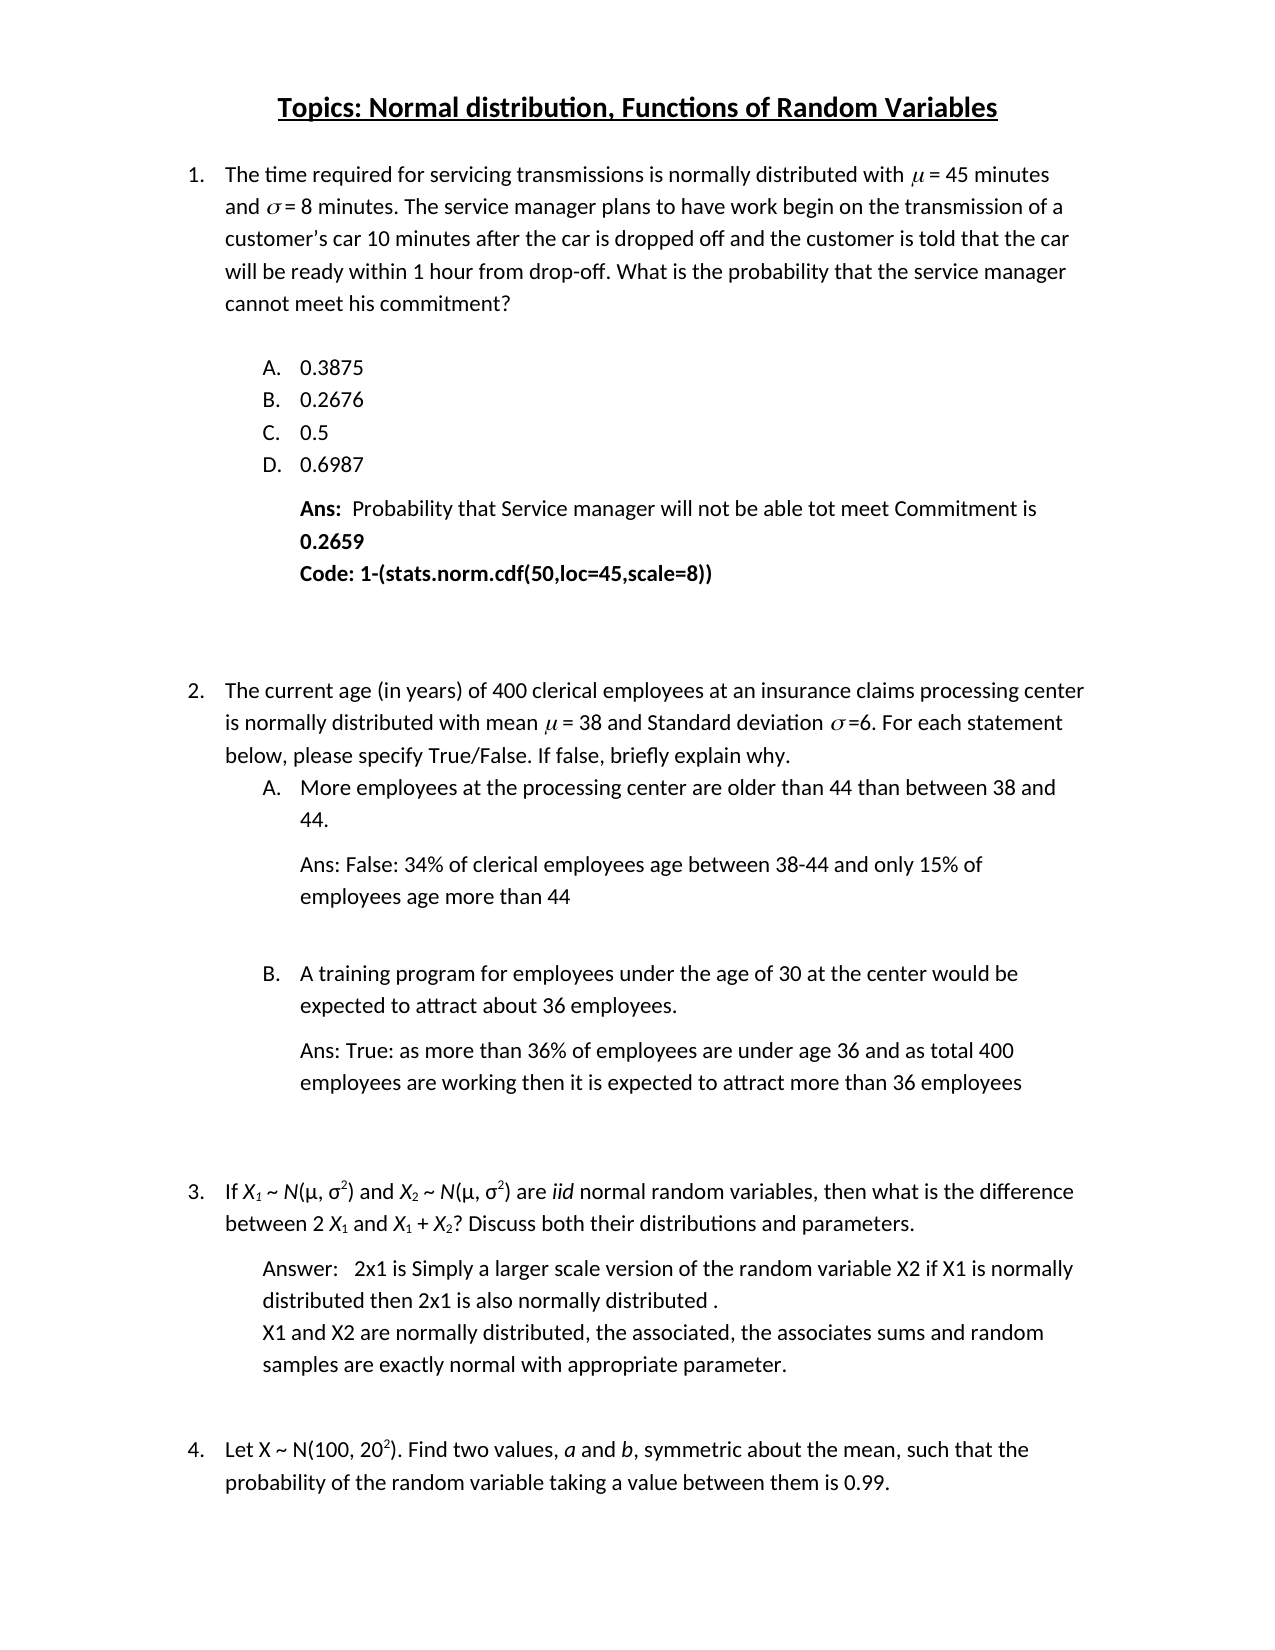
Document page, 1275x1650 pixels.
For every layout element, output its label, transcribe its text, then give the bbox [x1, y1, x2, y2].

list A training program for employees under the age of 30 at the center would be expected to attract about 36 employees. [262, 959, 1087, 1019]
list Ans: Probability that Service manager will not be able tot meet Commitment is 0.2659 [300, 494, 1087, 555]
list More employees at the processing center are older than 44 than between 38 and 44. [262, 773, 1087, 833]
list Answer: 2x1 is Simply a larger scale version of the random variable X2 if X1 is normally distributed then 2x1 is also normally distributed . [262, 1254, 1087, 1314]
list 0.2676 [262, 386, 1087, 413]
list The time required for servicing transmissions is normally distributed with = 45 minutes and = 8 minutes. The service manager plans to have work begin on the transmission of a customer’s car 10 minutes after the car is dropped off and the customer is told that the car will be ready within 1 hour from drop-off. What is the probability that the service manager cannot meet his commitment? [187, 160, 1087, 317]
list The current age (in years) of 400 clerical employees at an insurance claims processing center is normally distributed with mean = 38 and Standard deviation =6. For each statement below, please specify True/False. If false, briefly explain why. [187, 676, 1087, 769]
list X1 and X2 are normally distributed, the associated, the associates sums and random samples are exactly normal with appropriate parameter. [262, 1318, 1087, 1378]
list Let X ~ N(100, 202). Find two values, a and b, symmetric about the mean, such that the probability of the random variable taking a value between them is 0.99. [187, 1436, 1087, 1496]
list 0.3875 [262, 353, 1087, 381]
list Ans: True: as more than 36% of employees are under age 36 and as total 400 employees are working then it is expected to attract more than 36 employees [300, 1036, 1087, 1096]
list If X1 ~ N(μ, σ2) and X2 ~ N(μ, σ2) are iid normal random variables, then what is the difference between 2 X1 and X1 + X2? Discuss both their distributions and parameters. [187, 1177, 1087, 1237]
list 0.5 [262, 418, 1087, 446]
list 0.6987 [262, 450, 1087, 478]
list Ans: False: 34% of clerical employees age between 38-44 and only 15% of employees age more than 44 [300, 850, 1087, 910]
text Topics: Normal distribution, Functions of Random Variables [187, 89, 1087, 124]
list Code: 1-(stats.norm.cdf(50,loc=45,scale=8)) [300, 559, 1087, 587]
